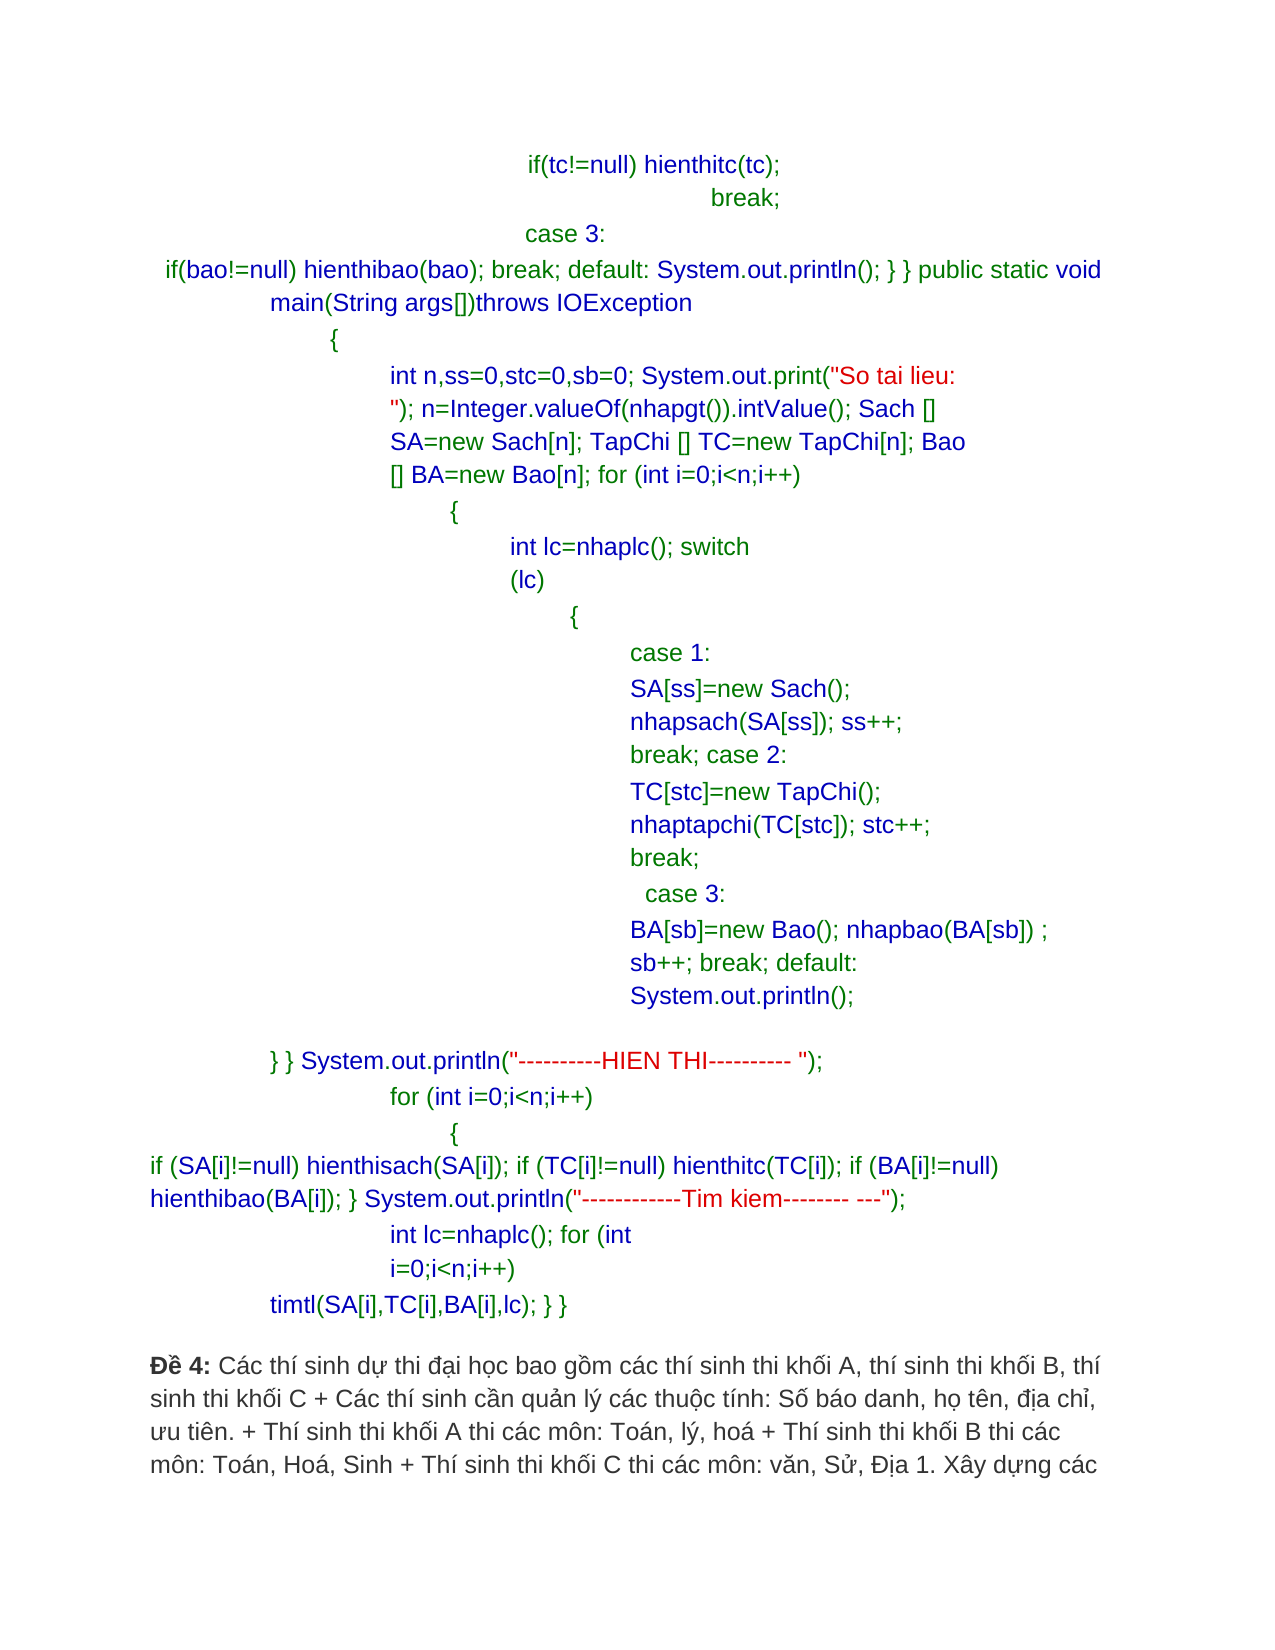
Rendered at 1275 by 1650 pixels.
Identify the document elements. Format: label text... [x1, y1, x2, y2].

text timtl(SA[i],TC[i],BA[i],lc); } } [210, 1290, 870, 1319]
text } } System.out.println("----------HIEN THI---------- "); [150, 1046, 1110, 1074]
text case 3: [525, 219, 630, 248]
text if(tc!=null) hienthitc(tc); break; [510, 150, 780, 212]
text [150, 1351, 1102, 1479]
text { [450, 496, 465, 525]
text int lc=nhaplc(); for (int i=0;i<n;i++) [390, 1221, 705, 1282]
text { [570, 601, 585, 630]
text case 1: [630, 638, 735, 666]
text case 3: [645, 879, 750, 908]
text { [450, 1118, 465, 1147]
text TC[stc]=new TapChi(); nhaptapchi(TC[stc]); stc++; break; [630, 777, 1005, 871]
text { [330, 324, 345, 353]
text if(bao!=null) hienthibao(bao); break; default: System.out.println(); } } public static void main(String args[])throws IOException [165, 255, 1110, 317]
text if (SA[i]!=null) hienthisach(SA[i]); if (TC[i]!=null) hienthitc(TC[i]); if (BA[i]!=null) hienthibao(BA[i]); } System.out.println("------------Tim kiem-------- ---"); [150, 1151, 1110, 1213]
text BA[sb]=new Bao(); nhapbao(BA[sb]) ; sb++; break; default: System.out.println(); [630, 915, 1080, 1010]
text int lc=nhaplc(); switch (lc) [510, 532, 750, 594]
text int n,ss=0,stc=0,sb=0; System.out.print("So tai lieu: "); n=Integer.valueOf(nhapgt()).intValue(); Sach [] SA=new Sach[n]; TapChi [] TC=new TapChi[n]; Bao [] BA=new Bao[n]; for (int i=0;i<n;i++) [390, 361, 975, 489]
text for (int i=0;i<n;i++) [390, 1082, 705, 1111]
text SA[ss]=new Sach(); nhapsach(SA[ss]); ss++; break; case 2: [630, 674, 960, 769]
